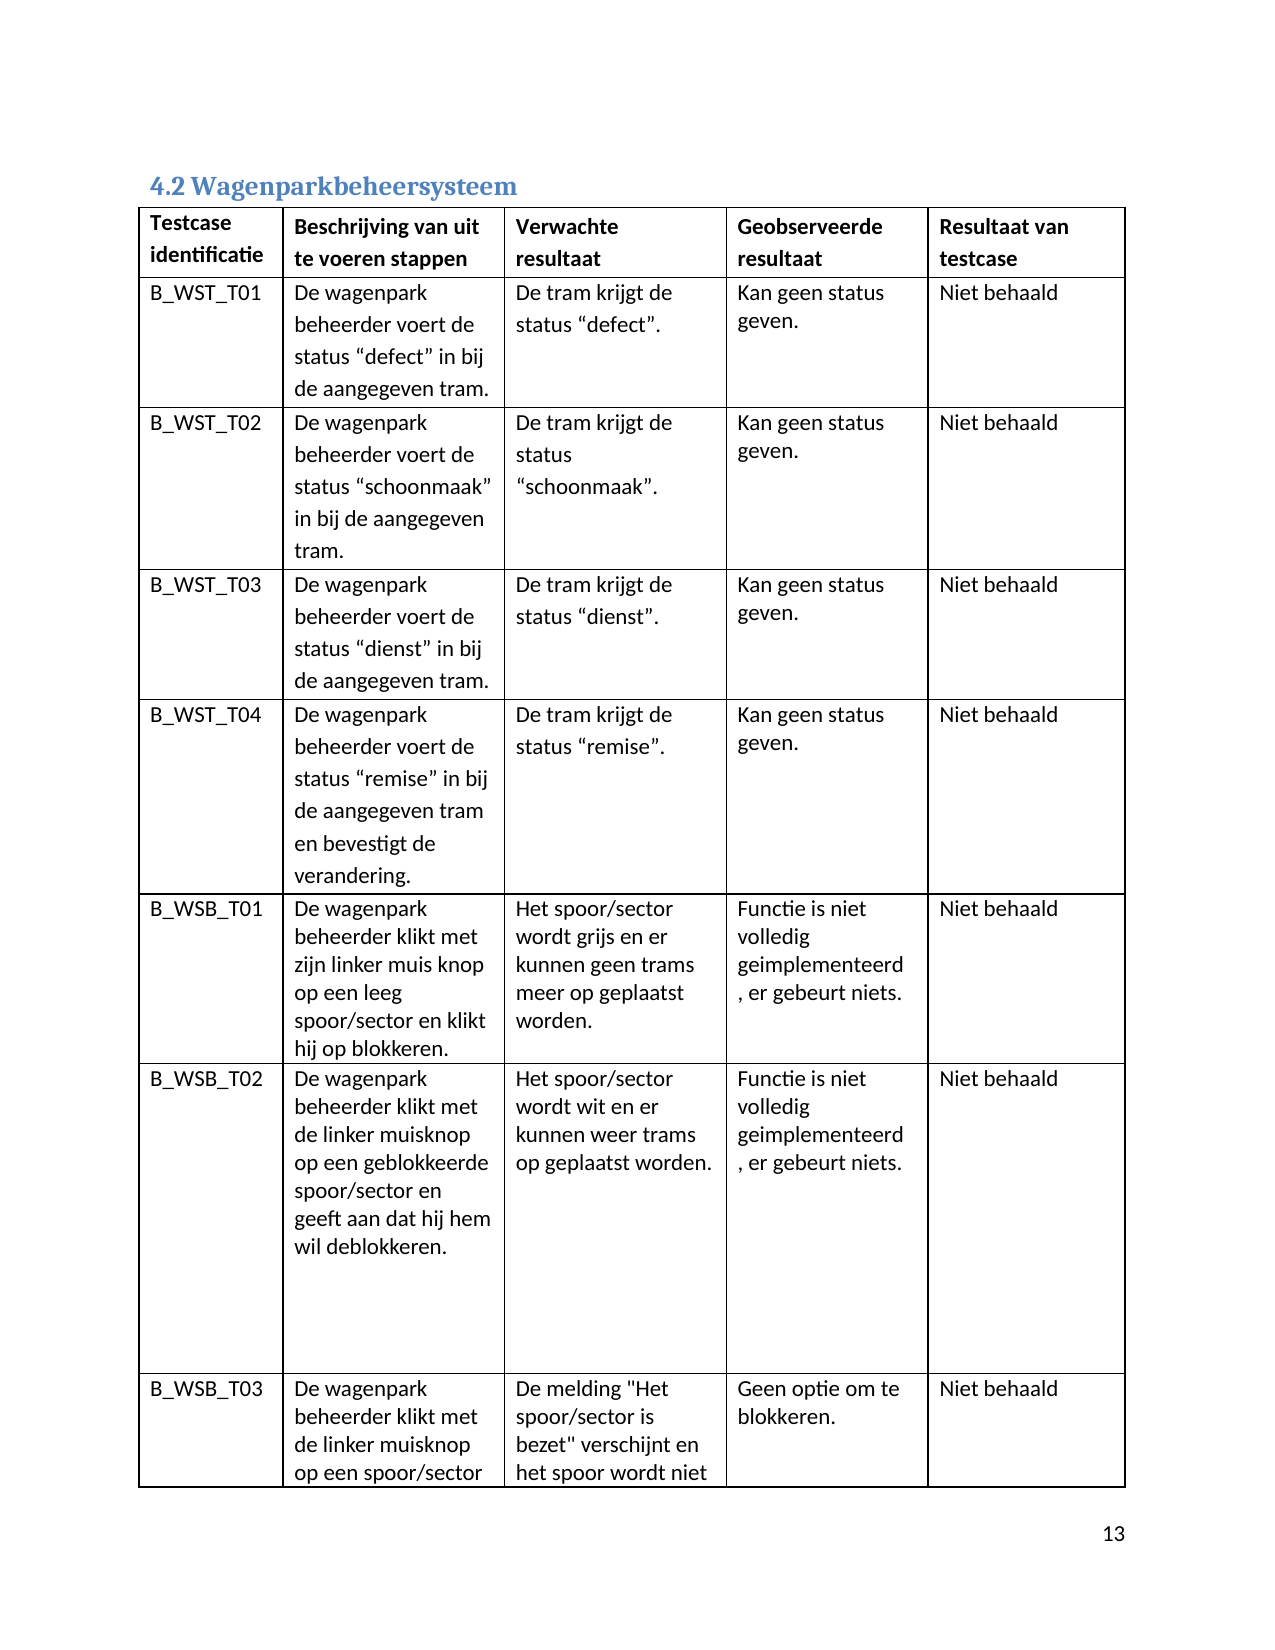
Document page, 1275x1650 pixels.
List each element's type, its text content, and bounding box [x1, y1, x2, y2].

table_cell B_WSB_T01 [140, 895, 282, 1063]
table_cell De tram krijgt de status “dienst”. [505, 570, 726, 698]
table_cell De wagenpark beheerder voert de status “dienst” in bij de aangegeven tram. [284, 570, 504, 698]
table_cell De tram krijgt de status “remise”. [505, 700, 726, 893]
table_cell B_WSB_T02 [140, 1064, 282, 1372]
table_cell Niet behaald [929, 895, 1124, 1063]
table_header Resultaat van testcase [929, 208, 1124, 276]
table_header Verwachte resultaat [505, 208, 726, 276]
table_cell B_WST_T04 [140, 700, 282, 893]
table_cell Kan geen status geven. [727, 570, 927, 698]
table_cell Het spoor/sector wordt grijs en er kunnen geen trams meer op geplaatst worden. [505, 895, 726, 1063]
table_cell De wagenpark beheerder klikt met de linker muisknop op een geblokkeerde spoor/sector en geeft aan dat hij hem wil deblokkeren. [284, 1064, 504, 1372]
table_cell Functie is niet volledig geimplementeerd, er gebeurt niets. [727, 895, 927, 1063]
table_cell De wagenpark beheerder voert de status “schoonmaak” in bij de aangegeven tram. [284, 408, 504, 568]
table_cell Het spoor/sector wordt wit en er kunnen weer trams op geplaatst worden. [505, 1064, 726, 1372]
table_cell Functie is niet volledig geimplementeerd, er gebeurt niets. [727, 1064, 927, 1372]
table_cell De tram krijgt de status “schoonmaak”. [505, 408, 726, 568]
subtitle 4.2 Wagenparkbeheersysteem [150, 171, 1125, 202]
table_cell Niet behaald [929, 408, 1124, 568]
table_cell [727, 1374, 927, 1486]
table_cell B_WST_T01 [140, 278, 282, 406]
table_cell De wagenpark beheerder klikt met zijn linker muis knop op een leeg spoor/sector en klikt hij op blokkeren. [284, 895, 504, 1063]
table_cell Niet behaald [929, 570, 1124, 698]
table_header Geobserveerde resultaat [727, 208, 927, 276]
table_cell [284, 1374, 504, 1486]
table_cell B_WST_T03 [140, 570, 282, 698]
table_cell B_WST_T02 [140, 408, 282, 568]
table_cell Kan geen status geven. [727, 278, 927, 406]
table_cell De tram krijgt de status “defect”. [505, 278, 726, 406]
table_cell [505, 1374, 726, 1486]
table_cell Kan geen status geven. [727, 408, 927, 568]
table_cell De wagenpark beheerder voert de status “defect” in bij de aangegeven tram. [284, 278, 504, 406]
table_cell Niet behaald [929, 1064, 1124, 1372]
table_cell B_WSB_T03 [140, 1374, 282, 1486]
table_cell Niet behaald [929, 1374, 1124, 1486]
table_cell Niet behaald [929, 700, 1124, 893]
table_cell De wagenpark beheerder voert de status “remise” in bij de aangegeven tram en bevestigt de verandering. [284, 700, 504, 893]
table_header Testcase identificatie [140, 208, 282, 276]
table_header Beschrijving van uit te voeren stappen [284, 208, 504, 276]
table_cell Niet behaald [929, 278, 1124, 406]
table_cell Kan geen status geven. [727, 700, 927, 893]
